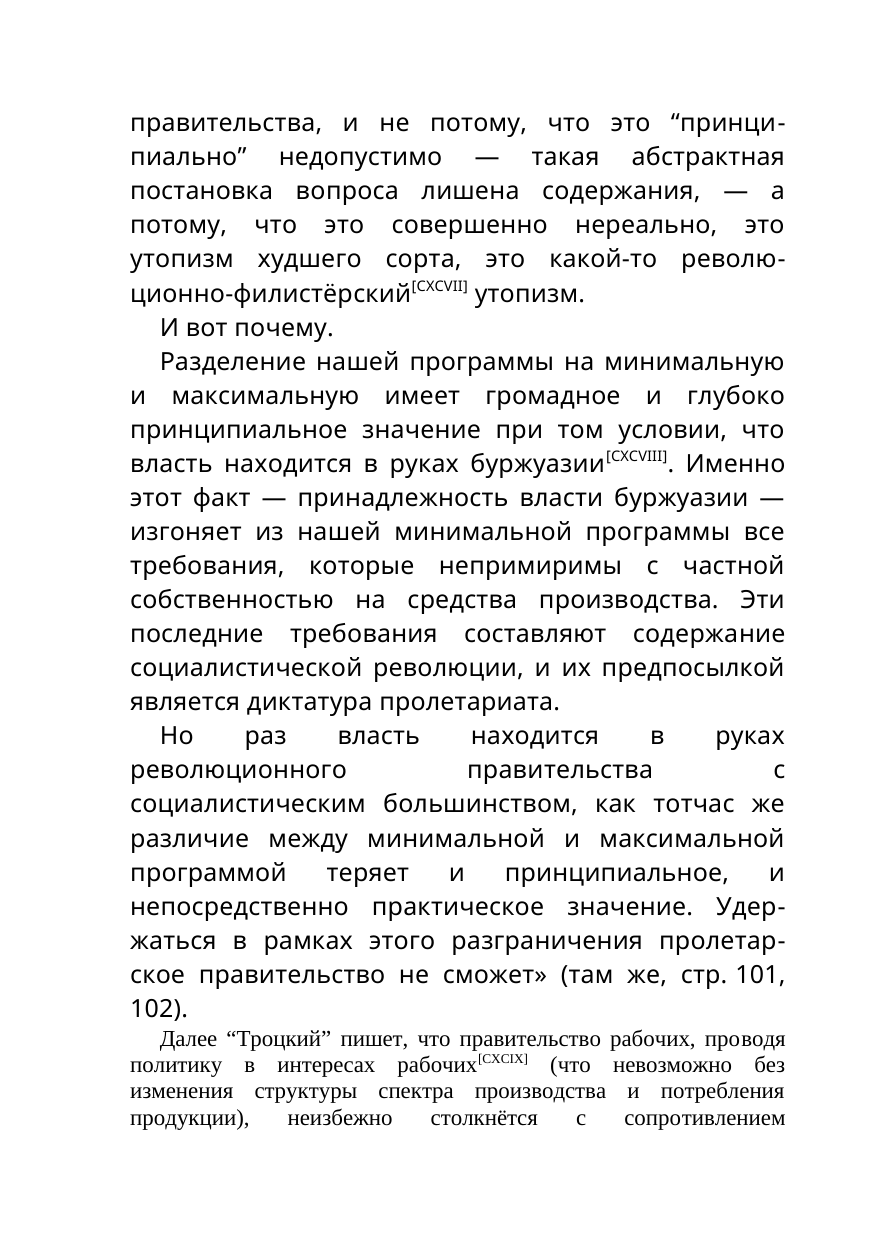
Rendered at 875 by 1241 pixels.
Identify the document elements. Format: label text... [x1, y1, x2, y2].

list И вот почему. [130, 309, 785, 343]
list Разделение нашей программы на минимальную и максимальную имеет громадное и глубоко принципиальное значение при том условии, что власть находится в руках буржуазии[CXCVIII]. Именно этот факт — принадлежность власти буржуазии — изгоняет из нашей минимальной программы все требования, которые непримиримы с частной собственностью на средства производства. Эти последние требования составляют содержание социалистической революции, и их предпосылкой является диктатура пролетариата. [130, 343, 785, 718]
list Но раз власть находится в руках революционного правительства с социалистическим большинством, как тотчас же различие между минимальной и максимальной программой теряет и принципиальное, и непосредственно практическое значение. Удержаться в рамках этого разграничения пролетарское правительство не сможет» (там же, стр. 101, 102). [130, 718, 785, 1024]
